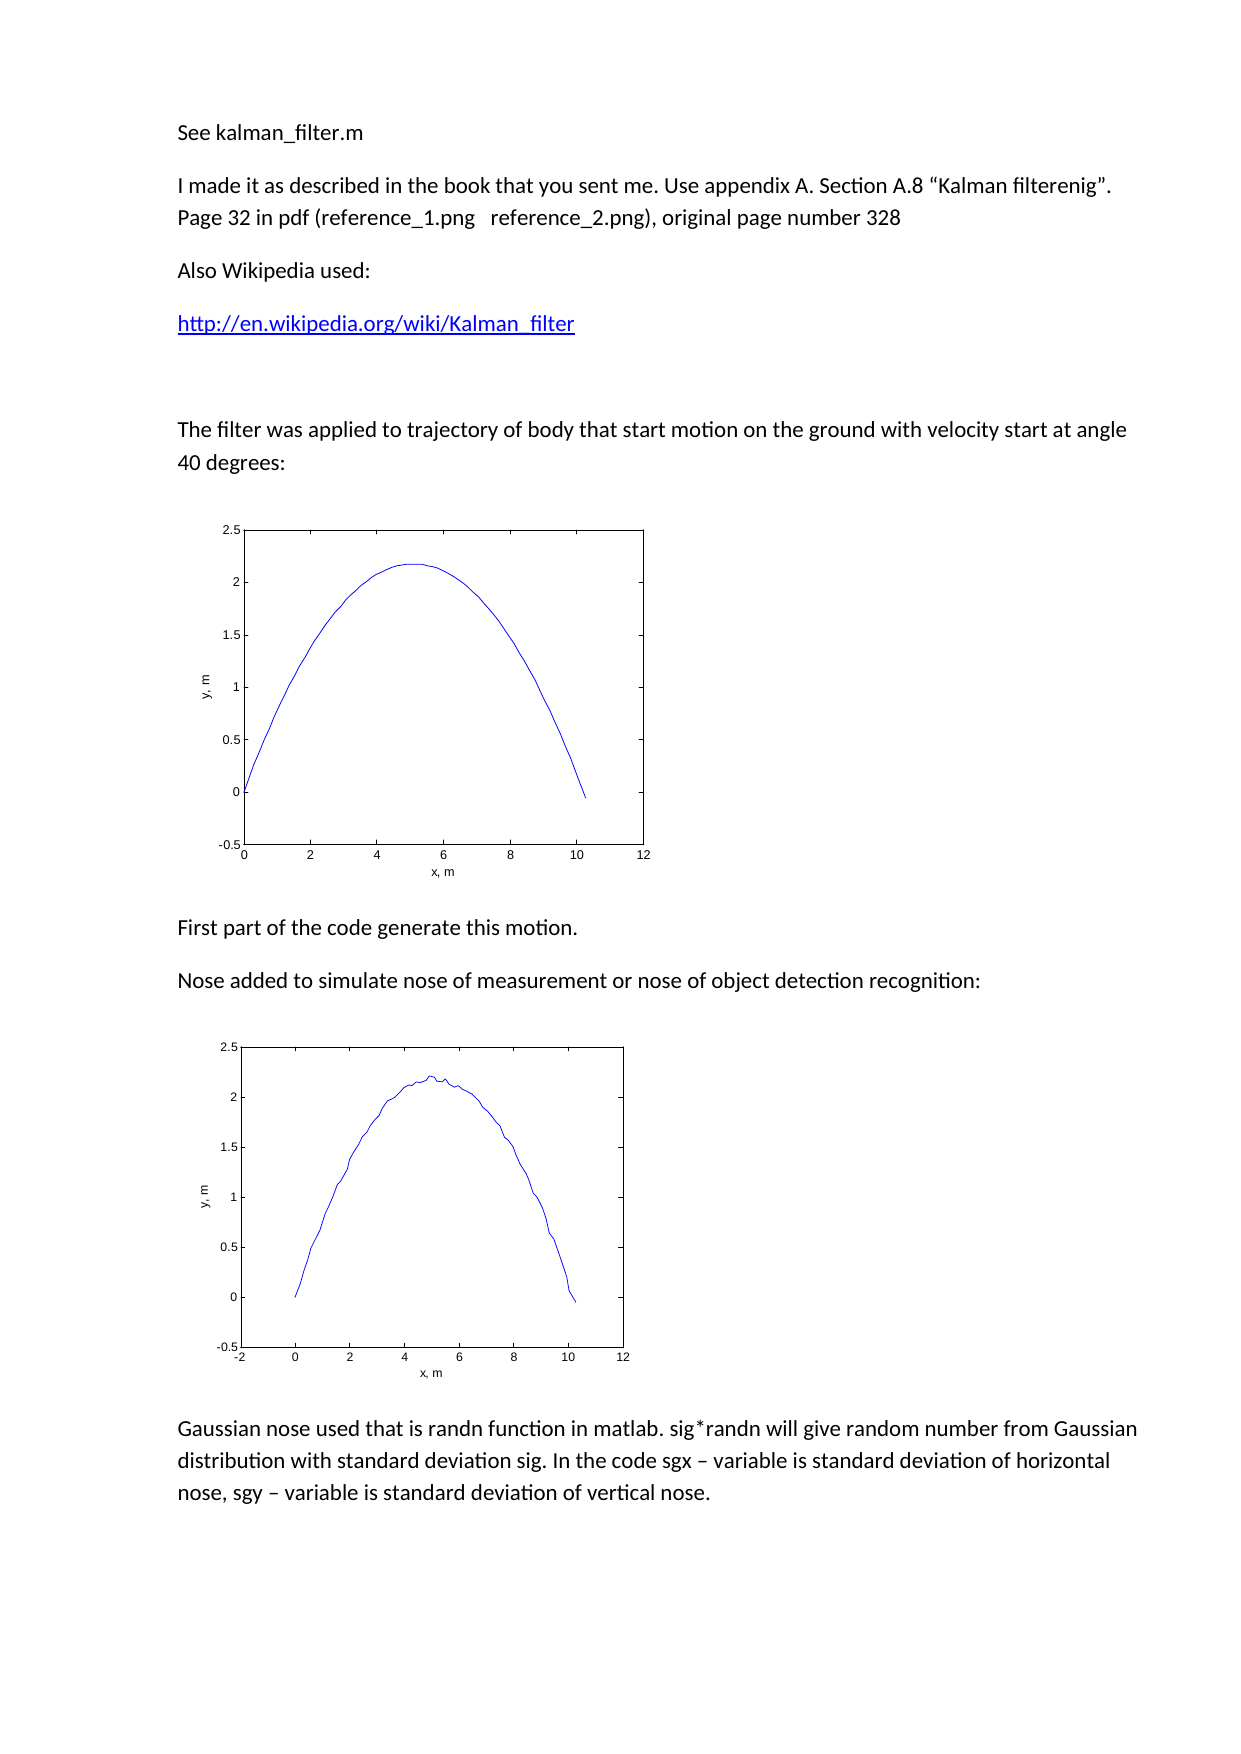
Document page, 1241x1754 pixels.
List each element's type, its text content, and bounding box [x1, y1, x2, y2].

text See kalman_filter.m [177, 118, 1152, 146]
text Also Wikipedia used: [177, 256, 1152, 284]
text http://en.wikipedia.org/wiki/Kalman_filter [177, 309, 1152, 337]
text The filter was applied to trajectory of body that start motion on the ground with velocity start at angle 40 degrees: [177, 415, 1152, 476]
text I made it as described in the book that you sent me. Use appendix A. Section A.8 “Kalman filterenig”. Page 32 in pdf (reference_1.png reference_2.png), original page number 328 [177, 171, 1152, 231]
text Nose added to simulate nose of measurement or nose of object detection recognition: [177, 966, 1152, 994]
text Gaussian nose used that is randn function in matlab. sig*randn will give random number from Gaussian distribution with standard deviation sig. In the code sgx – variable is standard deviation of horizontal nose, sgy – variable is standard deviation of vertical nose. [177, 1414, 1152, 1506]
text First part of the code generate this motion. [177, 913, 1152, 941]
